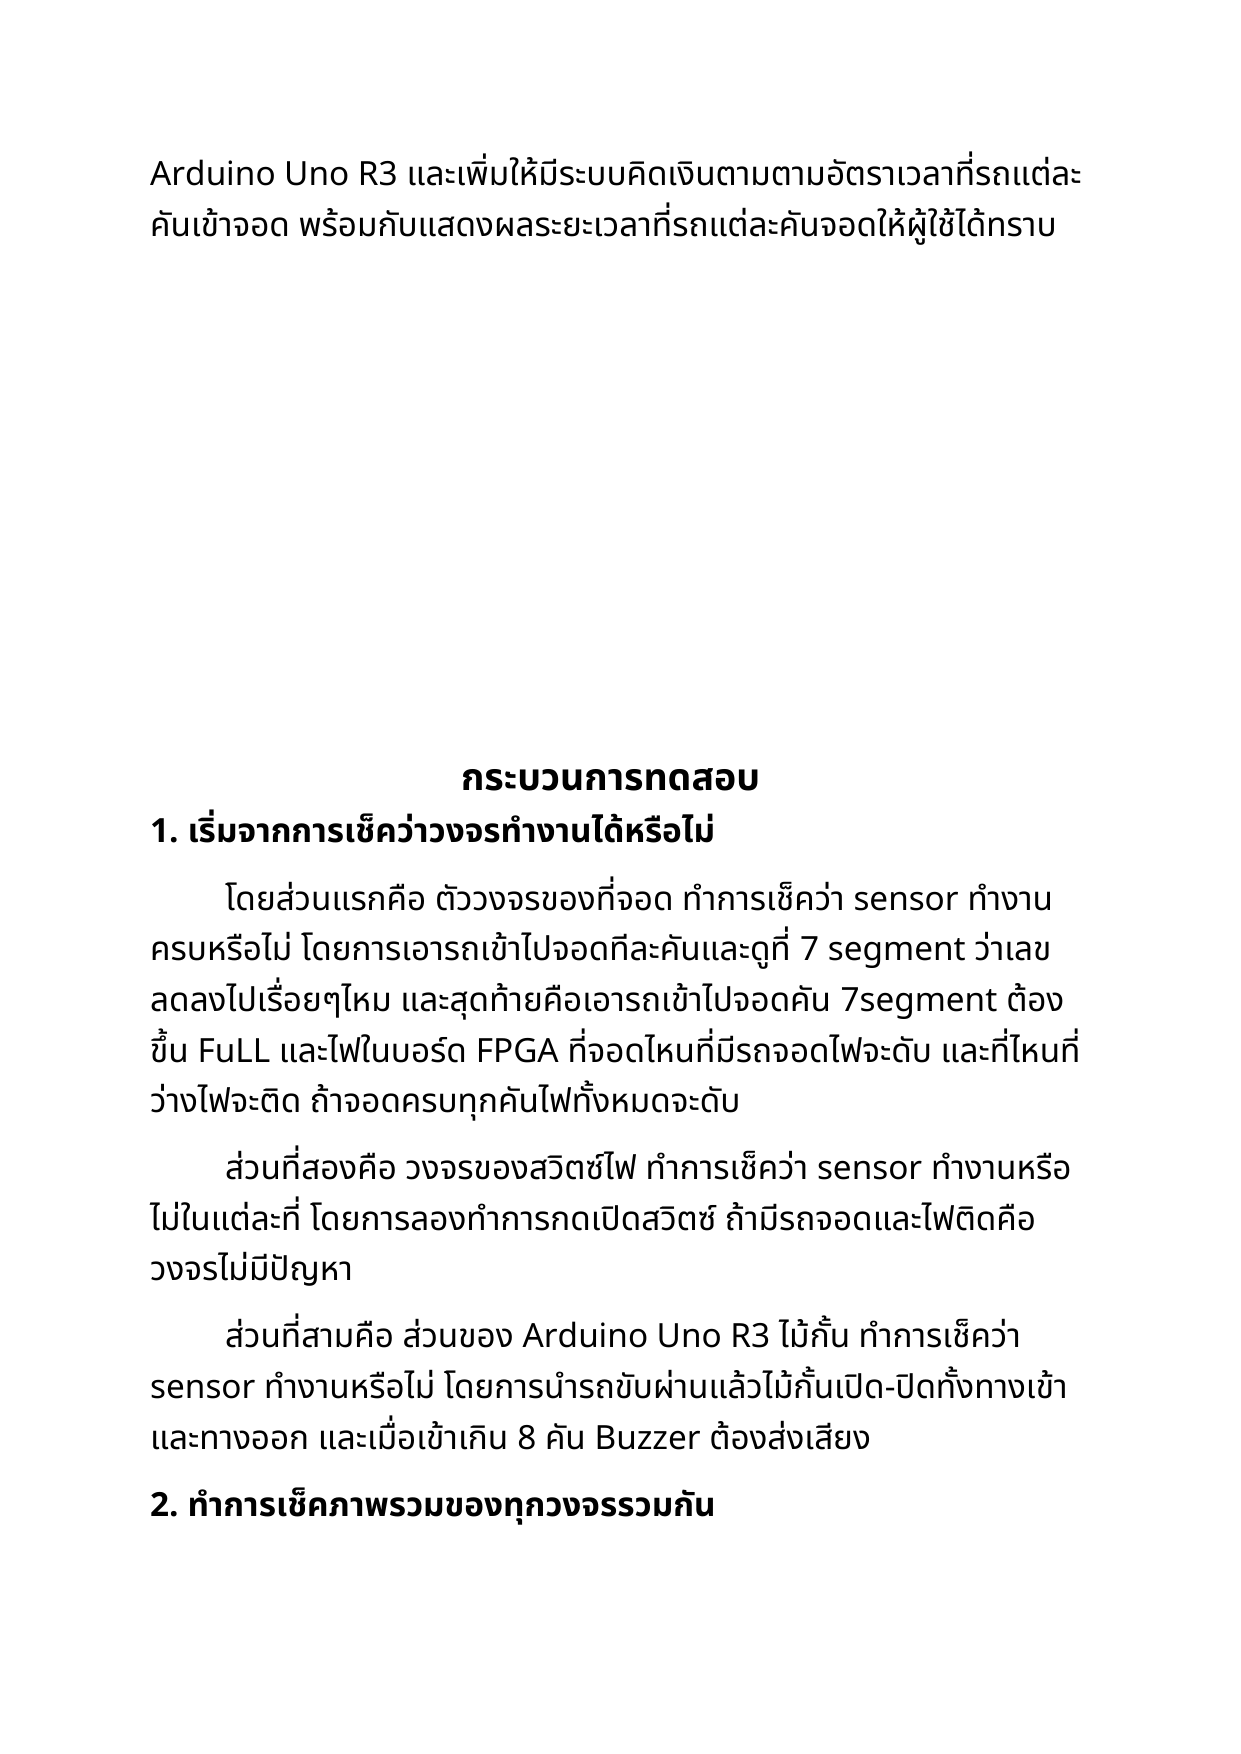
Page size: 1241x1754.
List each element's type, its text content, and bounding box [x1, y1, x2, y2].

text 1. เริ่มจากการเช็คว่าวงจรทำงานได้หรือไม่ [150, 807, 1090, 858]
text 2. ทำการเช็คภาพรวมของทุกวงจรรวมกัน [150, 1481, 1090, 1531]
text ส่วนที่สามคือ ส่วนของ Arduino Uno R3 ไม้กั้น ทำการเช็คว่า sensor ทำงานหรือไม่ โดยการนำรถขับผ่านแล้วไม้กั้นเปิด-ปิดทั้งทางเข้าและทางออก และเมื่อเข้าเกิน 8 คัน Buzzer ต้องส่งเสียง [150, 1312, 1090, 1464]
text ส่วนที่สองคือ วงจรของสวิตซ์ไฟ ทำการเช็คว่า sensor ทำงานหรือไม่ในแต่ละที่ โดยการลองทำการกดเปิดสวิตซ์ ถ้ามีรถจอดและไฟติดคือวงจรไม่มีปัญหา [150, 1144, 1090, 1296]
text โดยส่วนแรกคือ ตัววงจรของที่จอด ทำการเช็คว่า sensor ทำงานครบหรือไม่ โดยการเอารถเข้าไปจอดทีละคันและดูที่ 7 segment ว่าเลขลดลงไปเรื่อยๆไหม และสุดท้ายคือเอารถเข้าไปจอดคัน 7segment ต้องขึ้น FuLL และไฟในบอร์ด FPGA ที่จอดไหนที่มีรถจอดไฟจะดับ และที่ไหนที่ว่างไฟจะติด ถ้าจอดครบทุกคันไฟทั้งหมดจะดับ [150, 874, 1090, 1127]
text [150, 150, 1090, 251]
text กระบวนการทดสอบ [150, 751, 1090, 807]
